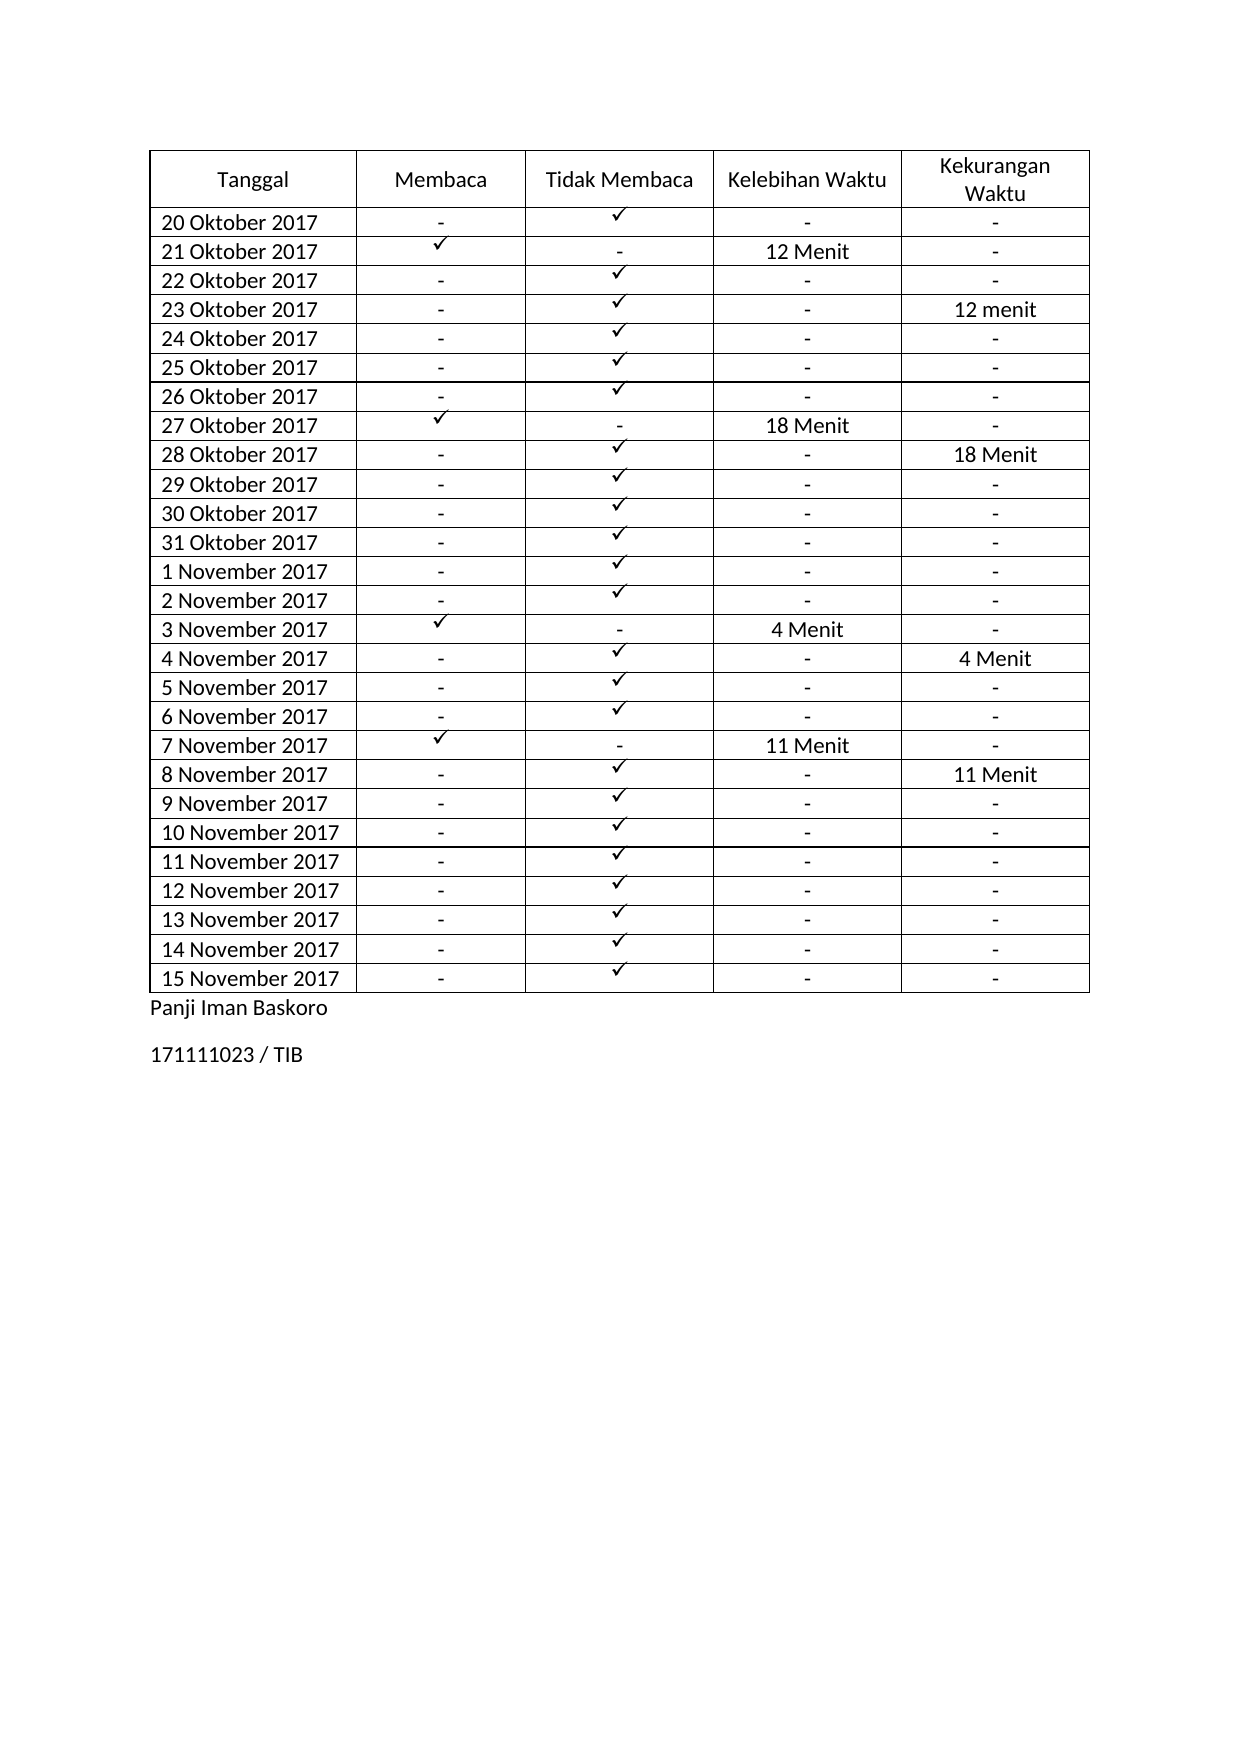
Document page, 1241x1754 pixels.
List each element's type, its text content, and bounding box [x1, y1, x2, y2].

table_cell - [902, 964, 1089, 992]
table_cell [526, 441, 713, 469]
table_cell - [714, 964, 901, 992]
table_cell - [714, 354, 901, 381]
table_cell - [902, 557, 1089, 585]
table_cell - [357, 354, 525, 381]
table_cell [526, 702, 713, 730]
table_cell 31 Oktober 2017 [151, 528, 356, 556]
table_cell 2 November 2017 [151, 586, 356, 614]
text 171111023 / TIB [150, 1040, 1090, 1068]
table_cell 5 November 2017 [151, 673, 356, 701]
table_header Tanggal [151, 151, 356, 207]
table_cell - [902, 528, 1089, 556]
table_cell 27 Oktober 2017 [151, 412, 356, 439]
table_cell - [902, 470, 1089, 498]
table_cell - [714, 673, 901, 701]
table_cell - [714, 586, 901, 614]
table_cell 12 menit [902, 295, 1089, 323]
table_cell - [526, 615, 713, 643]
table_cell - [357, 789, 525, 817]
table_cell - [902, 906, 1089, 934]
table_cell - [902, 702, 1089, 730]
table_cell [526, 760, 713, 788]
table_cell 15 November 2017 [151, 964, 356, 992]
table_cell - [902, 586, 1089, 614]
table_cell - [902, 935, 1089, 963]
table_cell - [902, 499, 1089, 527]
table_cell - [357, 760, 525, 788]
table_cell [526, 819, 713, 846]
table_cell - [714, 877, 901, 904]
table_cell - [526, 412, 713, 439]
table_cell - [902, 208, 1089, 236]
table_cell - [714, 789, 901, 817]
table_cell - [357, 208, 525, 236]
table_cell 28 Oktober 2017 [151, 441, 356, 469]
table_cell - [902, 731, 1089, 759]
table_cell - [357, 586, 525, 614]
table_cell - [902, 819, 1089, 846]
table_cell - [714, 557, 901, 585]
table_cell - [902, 237, 1089, 265]
table_cell - [902, 673, 1089, 701]
table_cell - [526, 237, 713, 265]
table_cell [526, 470, 713, 498]
table_cell 8 November 2017 [151, 760, 356, 788]
table_cell - [357, 673, 525, 701]
table_cell - [714, 324, 901, 352]
table_cell 4 Menit [714, 615, 901, 643]
table_cell - [357, 819, 525, 846]
table_cell 10 November 2017 [151, 819, 356, 846]
table_cell 23 Oktober 2017 [151, 295, 356, 323]
table_cell [526, 528, 713, 556]
table_cell [526, 644, 713, 672]
table_cell - [714, 528, 901, 556]
table_cell - [714, 295, 901, 323]
table_cell 11 Menit [902, 760, 1089, 788]
table_cell - [357, 383, 525, 411]
table_cell [357, 237, 525, 265]
table_cell [526, 557, 713, 585]
table_cell - [714, 760, 901, 788]
table_cell - [357, 935, 525, 963]
table_cell - [714, 906, 901, 934]
table_cell 12 November 2017 [151, 877, 356, 904]
table_cell 14 November 2017 [151, 935, 356, 963]
table_cell - [714, 383, 901, 411]
table_cell [526, 295, 713, 323]
table_cell - [902, 266, 1089, 294]
table_cell - [714, 935, 901, 963]
table_cell - [357, 266, 525, 294]
table_cell - [357, 877, 525, 904]
table_cell 18 Menit [902, 441, 1089, 469]
table_cell 1 November 2017 [151, 557, 356, 585]
table_cell [526, 208, 713, 236]
table_cell [357, 615, 525, 643]
table_cell - [714, 499, 901, 527]
table_cell - [714, 702, 901, 730]
table_cell 22 Oktober 2017 [151, 266, 356, 294]
table_cell [526, 383, 713, 411]
table_cell [357, 412, 525, 439]
table_cell - [902, 848, 1089, 876]
table_cell [526, 324, 713, 352]
table_cell - [714, 644, 901, 672]
table_cell - [714, 441, 901, 469]
table_cell - [357, 964, 525, 992]
table_cell - [357, 324, 525, 352]
table_cell - [714, 470, 901, 498]
table_cell - [526, 731, 713, 759]
table_cell 11 November 2017 [151, 848, 356, 876]
table_cell - [714, 819, 901, 846]
table_cell - [714, 208, 901, 236]
table_header Kelebihan Waktu [714, 151, 901, 207]
table_cell - [357, 295, 525, 323]
table_cell [526, 354, 713, 381]
table_cell 7 November 2017 [151, 731, 356, 759]
table_cell - [902, 412, 1089, 439]
table_cell 29 Oktober 2017 [151, 470, 356, 498]
table_cell 3 November 2017 [151, 615, 356, 643]
table_cell - [902, 615, 1089, 643]
table_cell - [714, 266, 901, 294]
table_cell [526, 673, 713, 701]
table_cell 21 Oktober 2017 [151, 237, 356, 265]
table_cell 11 Menit [714, 731, 901, 759]
table_cell - [357, 470, 525, 498]
table_cell 24 Oktober 2017 [151, 324, 356, 352]
table_header Kekurangan Waktu [902, 151, 1089, 207]
table_cell [526, 877, 713, 904]
table_cell - [357, 702, 525, 730]
table_cell [357, 731, 525, 759]
table_cell 20 Oktober 2017 [151, 208, 356, 236]
table_cell - [357, 557, 525, 585]
table_cell 9 November 2017 [151, 789, 356, 817]
table_cell - [902, 354, 1089, 381]
table_cell - [357, 528, 525, 556]
table_cell - [902, 383, 1089, 411]
table_cell [526, 499, 713, 527]
table_cell 30 Oktober 2017 [151, 499, 356, 527]
table_cell [526, 964, 713, 992]
table_cell - [902, 877, 1089, 904]
table_cell - [357, 848, 525, 876]
table_cell - [357, 644, 525, 672]
table_cell 4 November 2017 [151, 644, 356, 672]
table_cell 4 Menit [902, 644, 1089, 672]
table_cell 18 Menit [714, 412, 901, 439]
table_cell 6 November 2017 [151, 702, 356, 730]
table_header Tidak Membaca [526, 151, 713, 207]
table_cell - [902, 789, 1089, 817]
table_cell 26 Oktober 2017 [151, 383, 356, 411]
table_cell [526, 789, 713, 817]
table_cell [526, 586, 713, 614]
table_cell [526, 935, 713, 963]
table_cell 12 Menit [714, 237, 901, 265]
table_cell [526, 848, 713, 876]
table_cell - [357, 906, 525, 934]
table_cell - [357, 499, 525, 527]
table_header Membaca [357, 151, 525, 207]
table_cell 25 Oktober 2017 [151, 354, 356, 381]
table_cell - [902, 324, 1089, 352]
table_cell 13 November 2017 [151, 906, 356, 934]
table_cell - [357, 441, 525, 469]
text Panji Iman Baskoro [150, 993, 1090, 1021]
table_cell [526, 906, 713, 934]
table_cell - [714, 848, 901, 876]
table_cell [526, 266, 713, 294]
